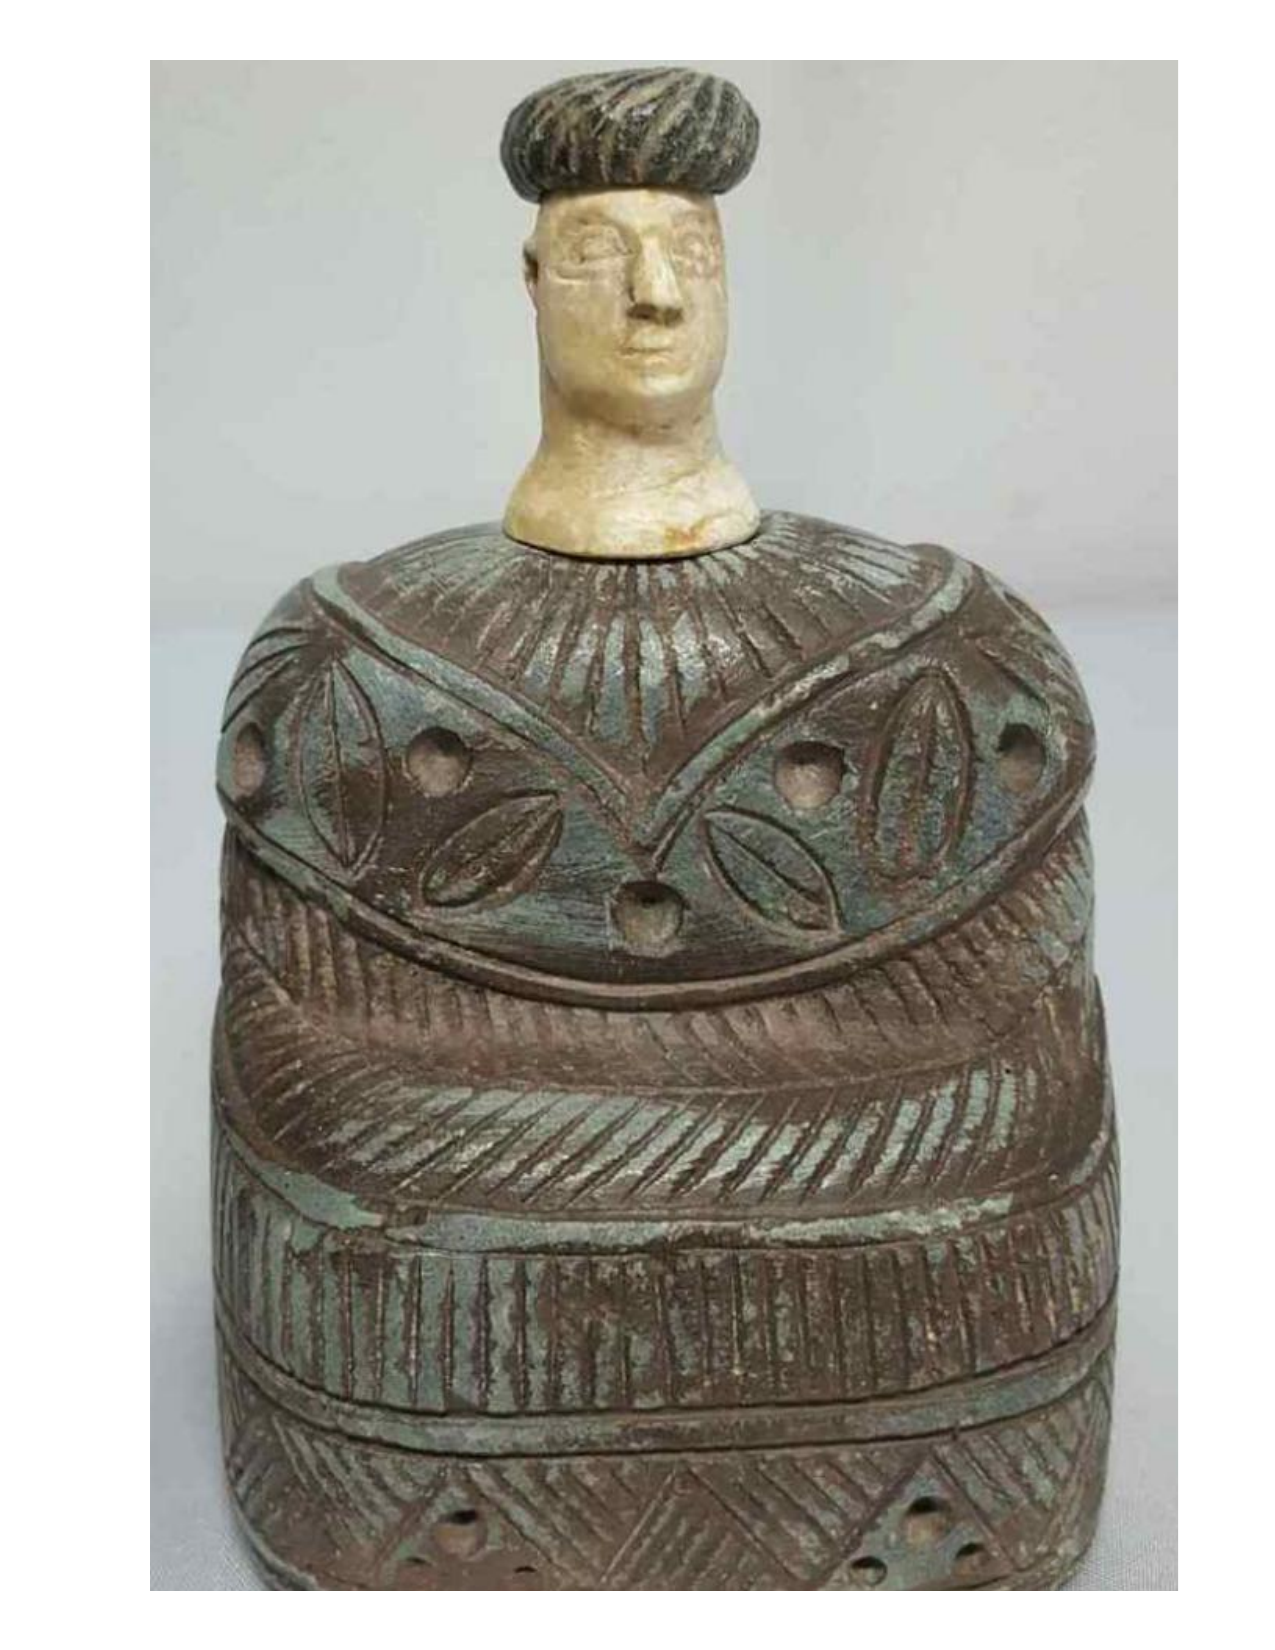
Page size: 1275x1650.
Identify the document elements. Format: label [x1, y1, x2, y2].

picture [150, 60, 1179, 1591]
